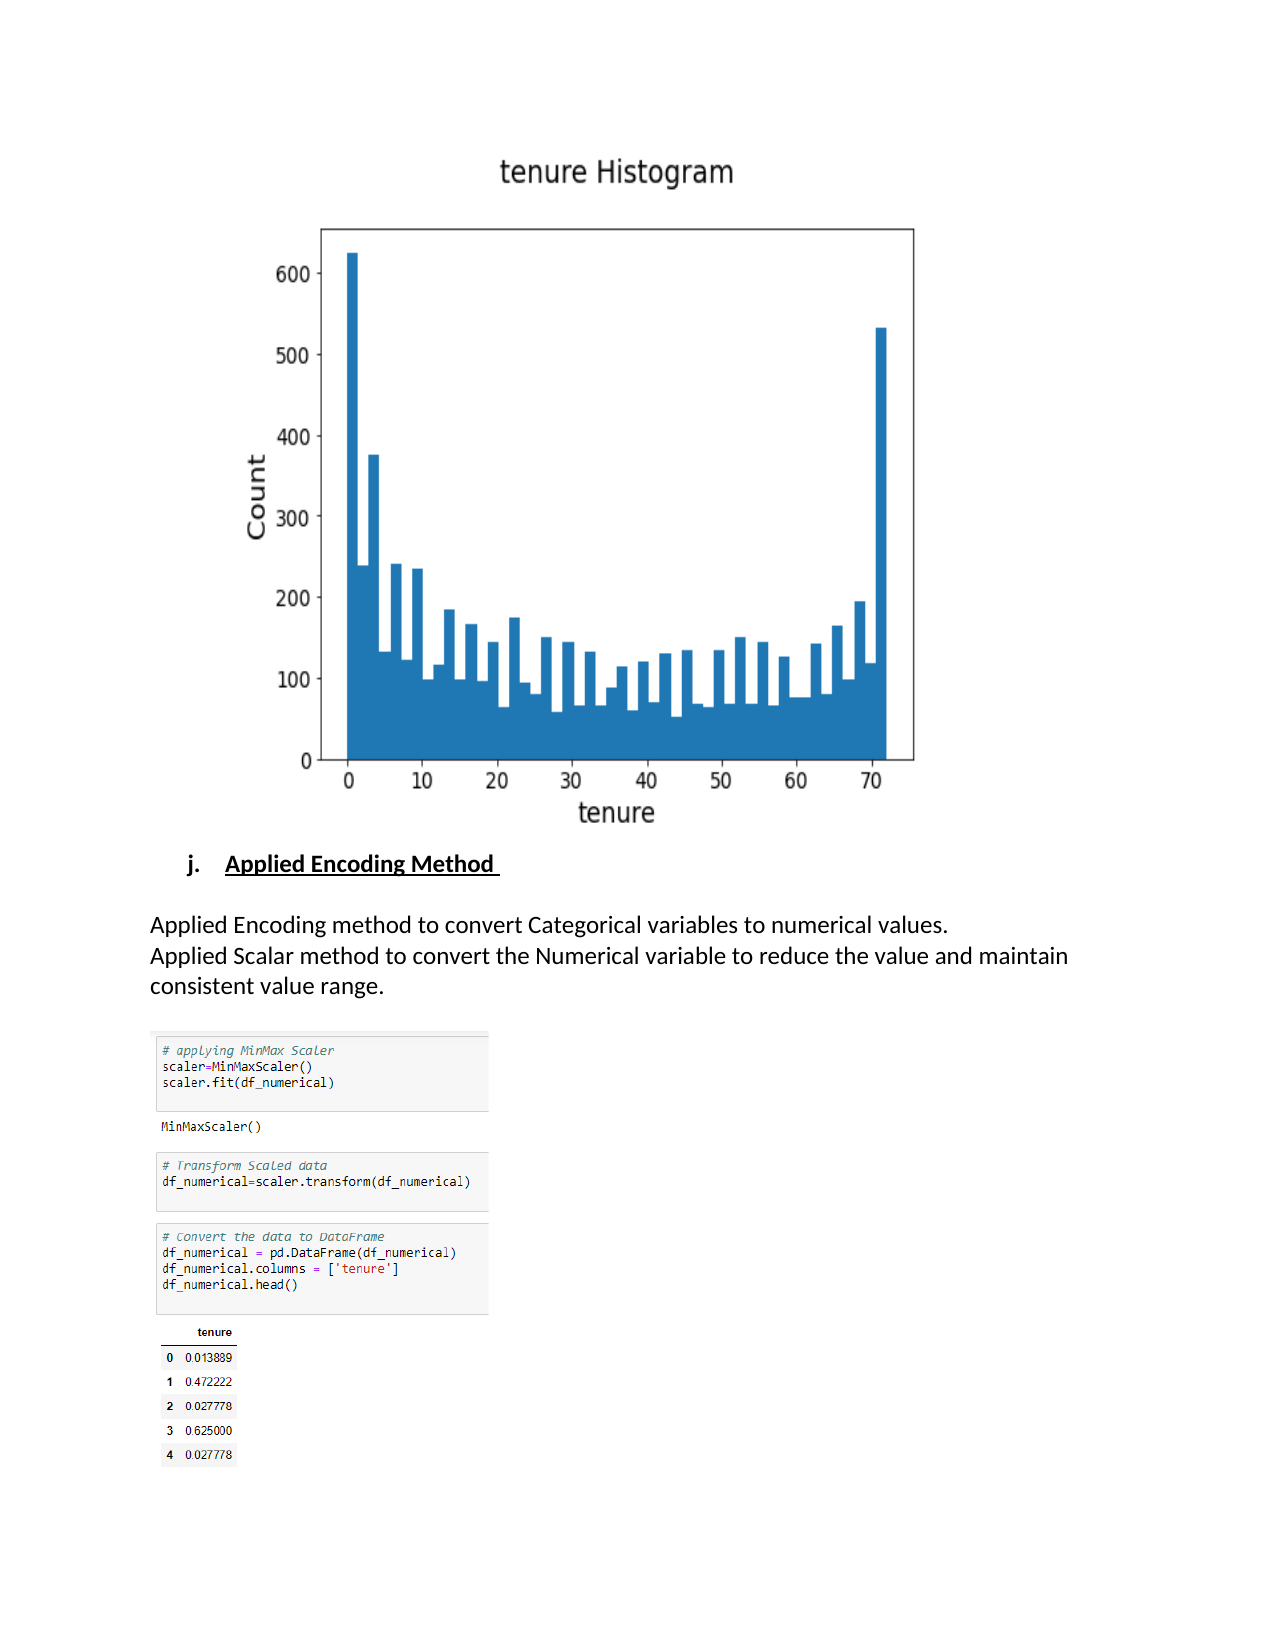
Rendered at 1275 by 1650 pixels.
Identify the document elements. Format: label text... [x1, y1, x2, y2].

picture [225, 150, 957, 849]
picture [150, 1031, 489, 1479]
list Applied Encoding Method [187, 848, 1125, 879]
text Applied Scalar method to convert the Numerical variable to reduce the value and maintain consistent value range. [150, 940, 1125, 1001]
text Applied Encoding method to convert Categorical variables to numerical values. [150, 909, 1125, 940]
